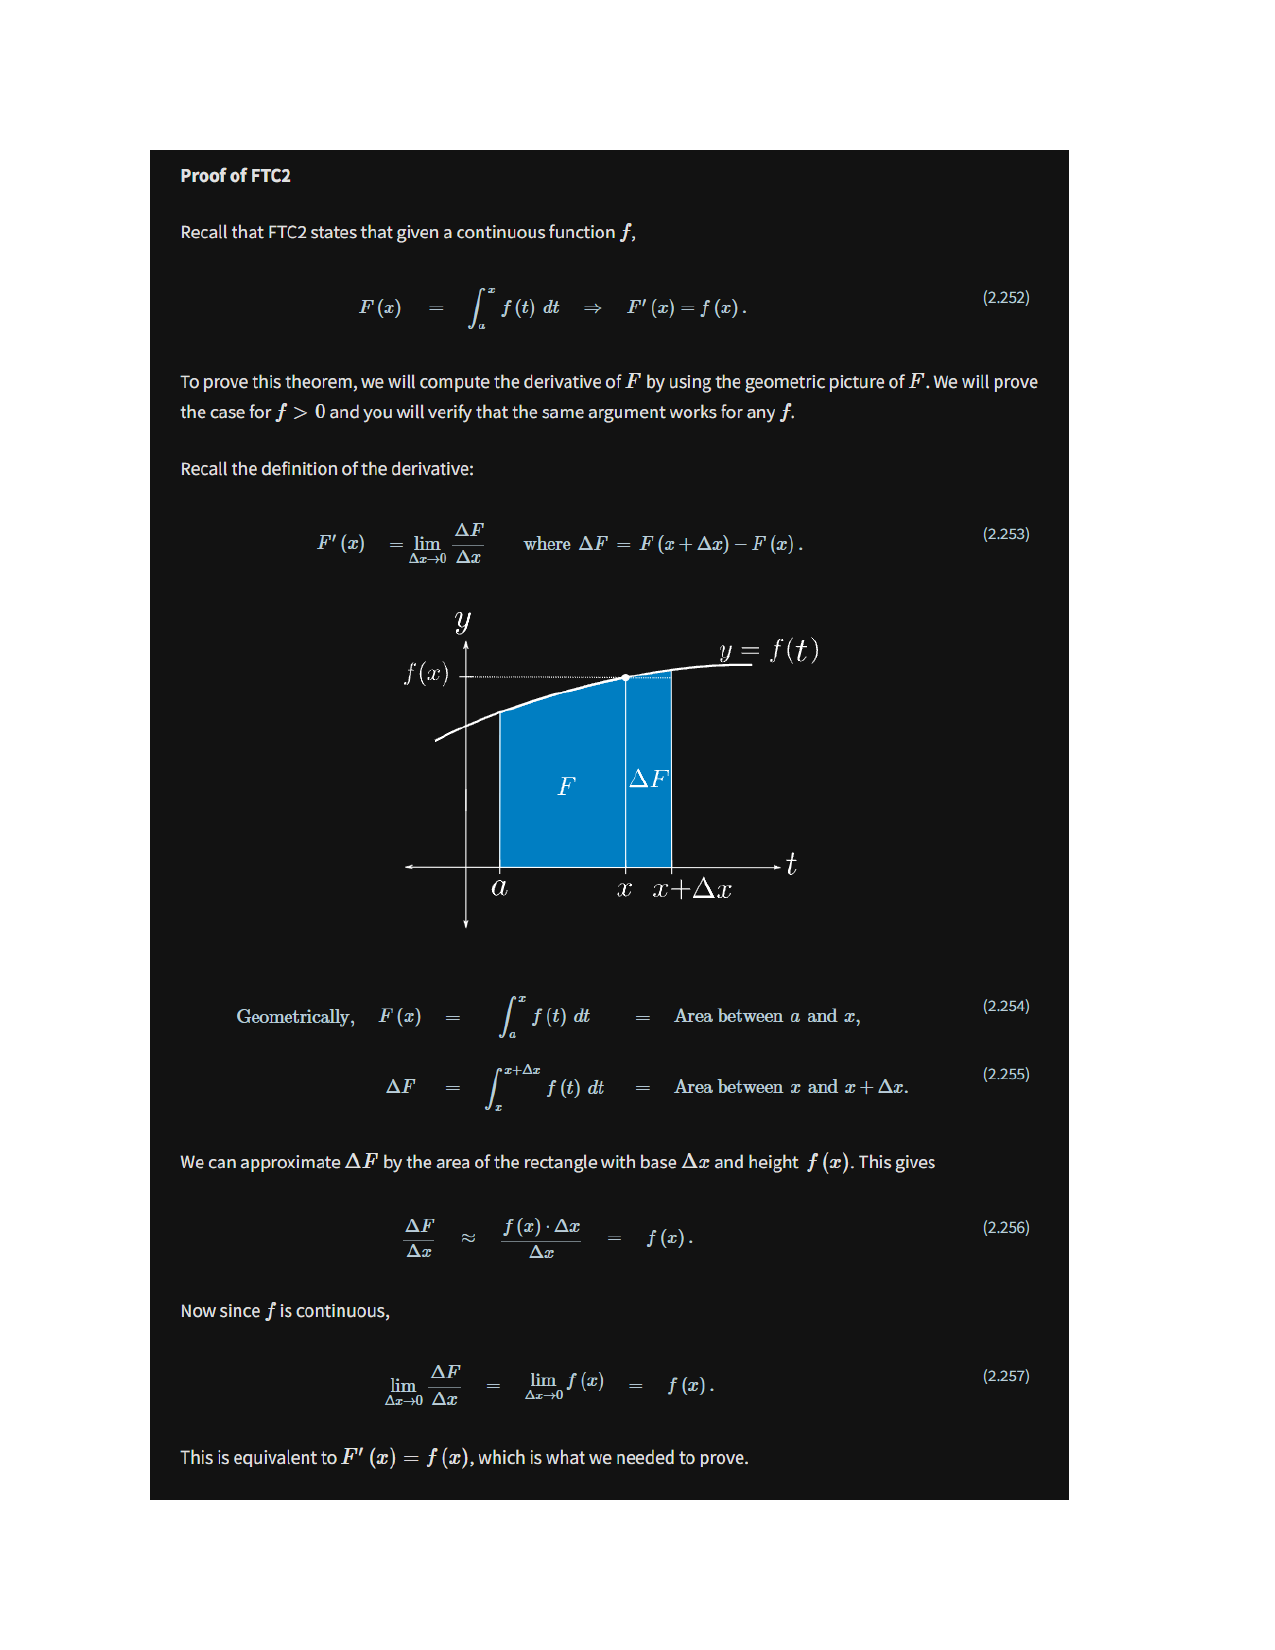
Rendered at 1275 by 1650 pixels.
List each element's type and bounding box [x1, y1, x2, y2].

picture [150, 150, 1069, 1500]
